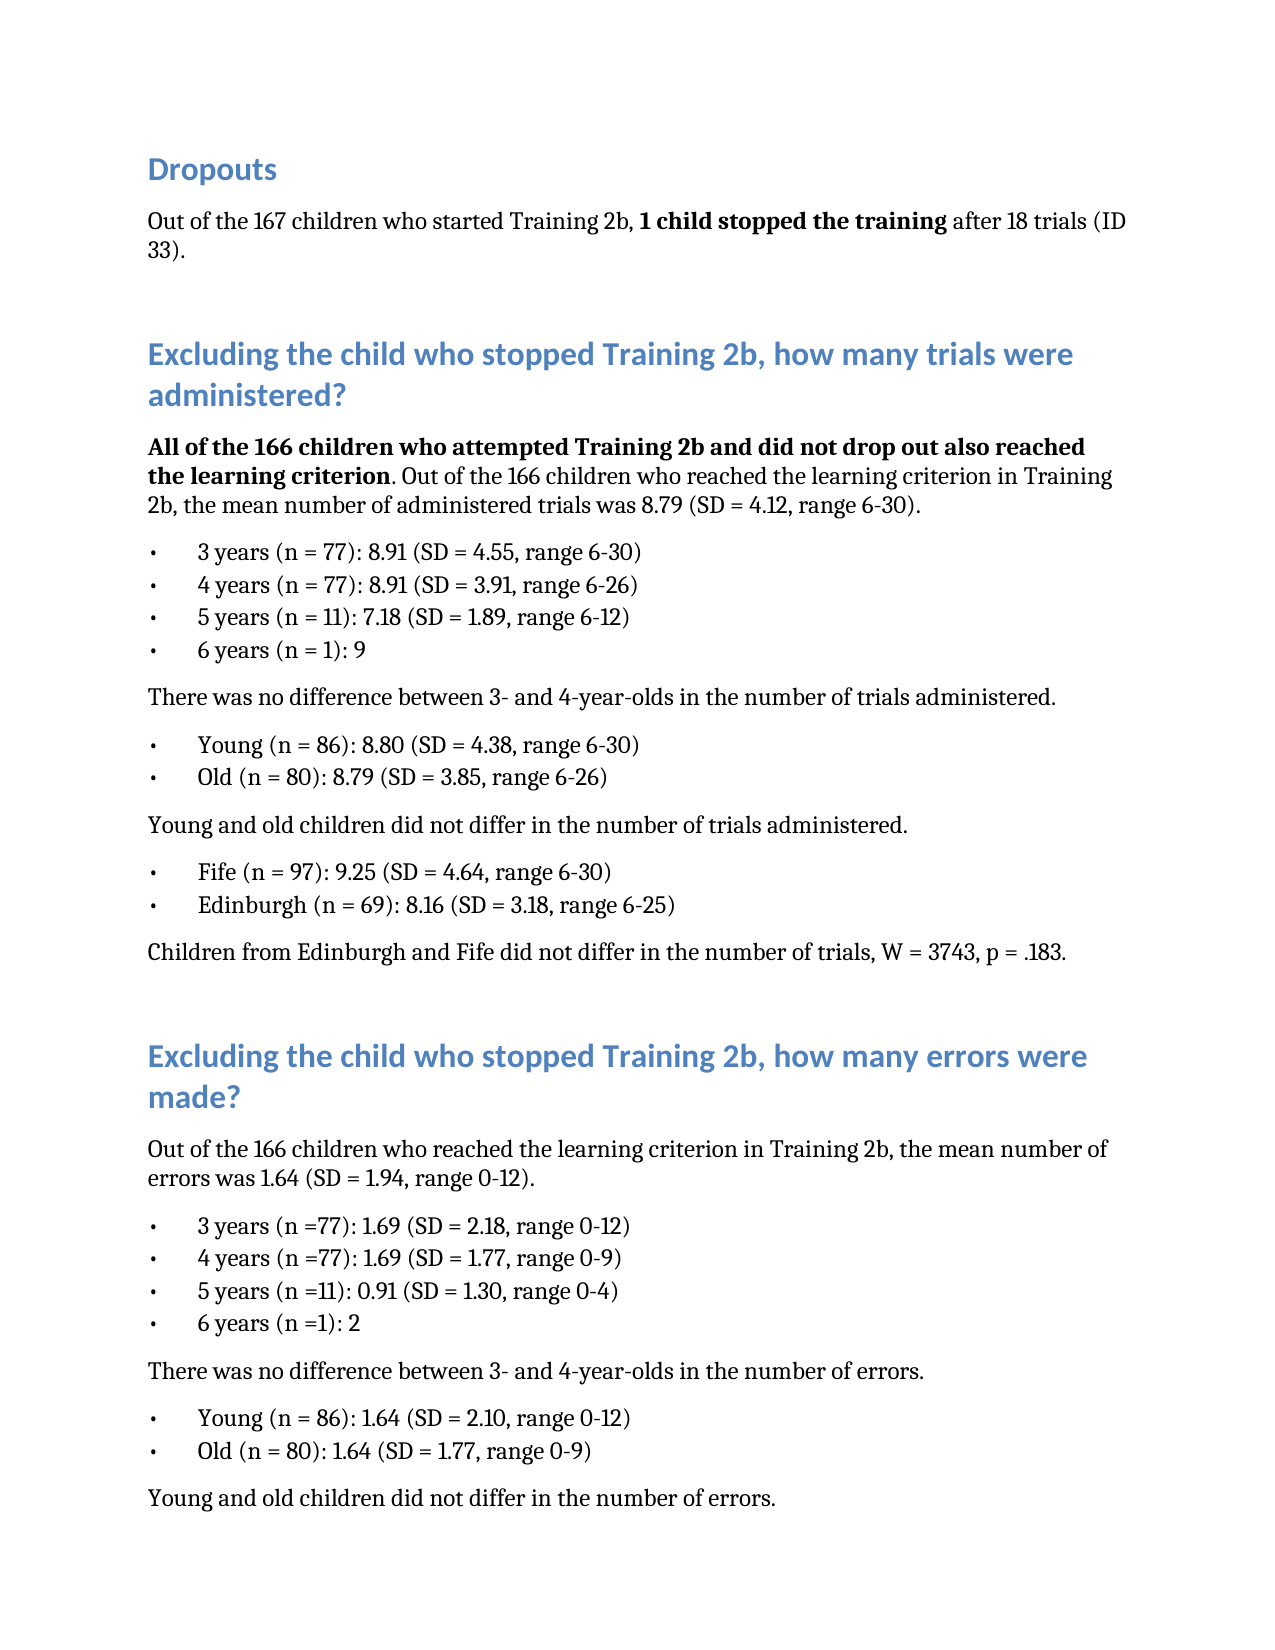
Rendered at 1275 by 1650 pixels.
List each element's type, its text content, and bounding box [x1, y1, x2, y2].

text There was no difference between 3- and 4-year-olds in the number of errors. [148, 1357, 1127, 1385]
text All of the 166 children who attempted Training 2b and did not drop out also reached the learning criterion. Out of the 166 children who reached the learning criterion in Training 2b, the mean number of administered trials was 8.79 (SD = 4.12, range 6-30). [148, 433, 1127, 519]
subtitle Excluding the child who stopped Training 2b, how many errors were made? [148, 1035, 1127, 1117]
text Children from Edinburgh and Fife did not differ in the number of trials, W = 3743, p = .183. [148, 938, 1127, 967]
list 6 years (n =1): 2 [148, 1309, 1127, 1338]
list Fife (n = 97): 9.25 (SD = 4.64, range 6-30) [148, 858, 1127, 887]
list 3 years (n =77): 1.69 (SD = 2.18, range 0-12) [148, 1212, 1127, 1240]
text Young and old children did not differ in the number of trials administered. [148, 811, 1127, 839]
list 6 years (n = 1): 9 [148, 636, 1127, 664]
list Old (n = 80): 8.79 (SD = 3.85, range 6-26) [148, 763, 1127, 792]
text Young and old children did not differ in the number of errors. [148, 1484, 1127, 1513]
list Edinburgh (n = 69): 8.16 (SD = 3.18, range 6-25) [148, 891, 1127, 919]
list Young (n = 86): 8.80 (SD = 4.38, range 6-30) [148, 731, 1127, 759]
subtitle Excluding the child who stopped Training 2b, how many trials were administered? [148, 333, 1127, 414]
list Old (n = 80): 1.64 (SD = 1.77, range 0-9) [148, 1437, 1127, 1465]
text Out of the 166 children who reached the learning criterion in Training 2b, the mean number of errors was 1.64 (SD = 1.94, range 0-12). [148, 1135, 1127, 1193]
list 5 years (n = 11): 7.18 (SD = 1.89, range 6-12) [148, 603, 1127, 632]
subtitle Dropouts [148, 148, 1127, 188]
text There was no difference between 3- and 4-year-olds in the number of trials administered. [148, 683, 1127, 712]
list Young (n = 86): 1.64 (SD = 2.10, range 0-12) [148, 1404, 1127, 1433]
list 3 years (n = 77): 8.91 (SD = 4.55, range 6-30) [148, 538, 1127, 567]
text Out of the 167 children who started Training 2b, 1 child stopped the training after 18 trials (ID 33). [148, 207, 1127, 264]
list 4 years (n = 77): 8.91 (SD = 3.91, range 6-26) [148, 571, 1127, 599]
list 5 years (n =11): 0.91 (SD = 1.30, range 0-4) [148, 1277, 1127, 1305]
list 4 years (n =77): 1.69 (SD = 1.77, range 0-9) [148, 1244, 1127, 1273]
